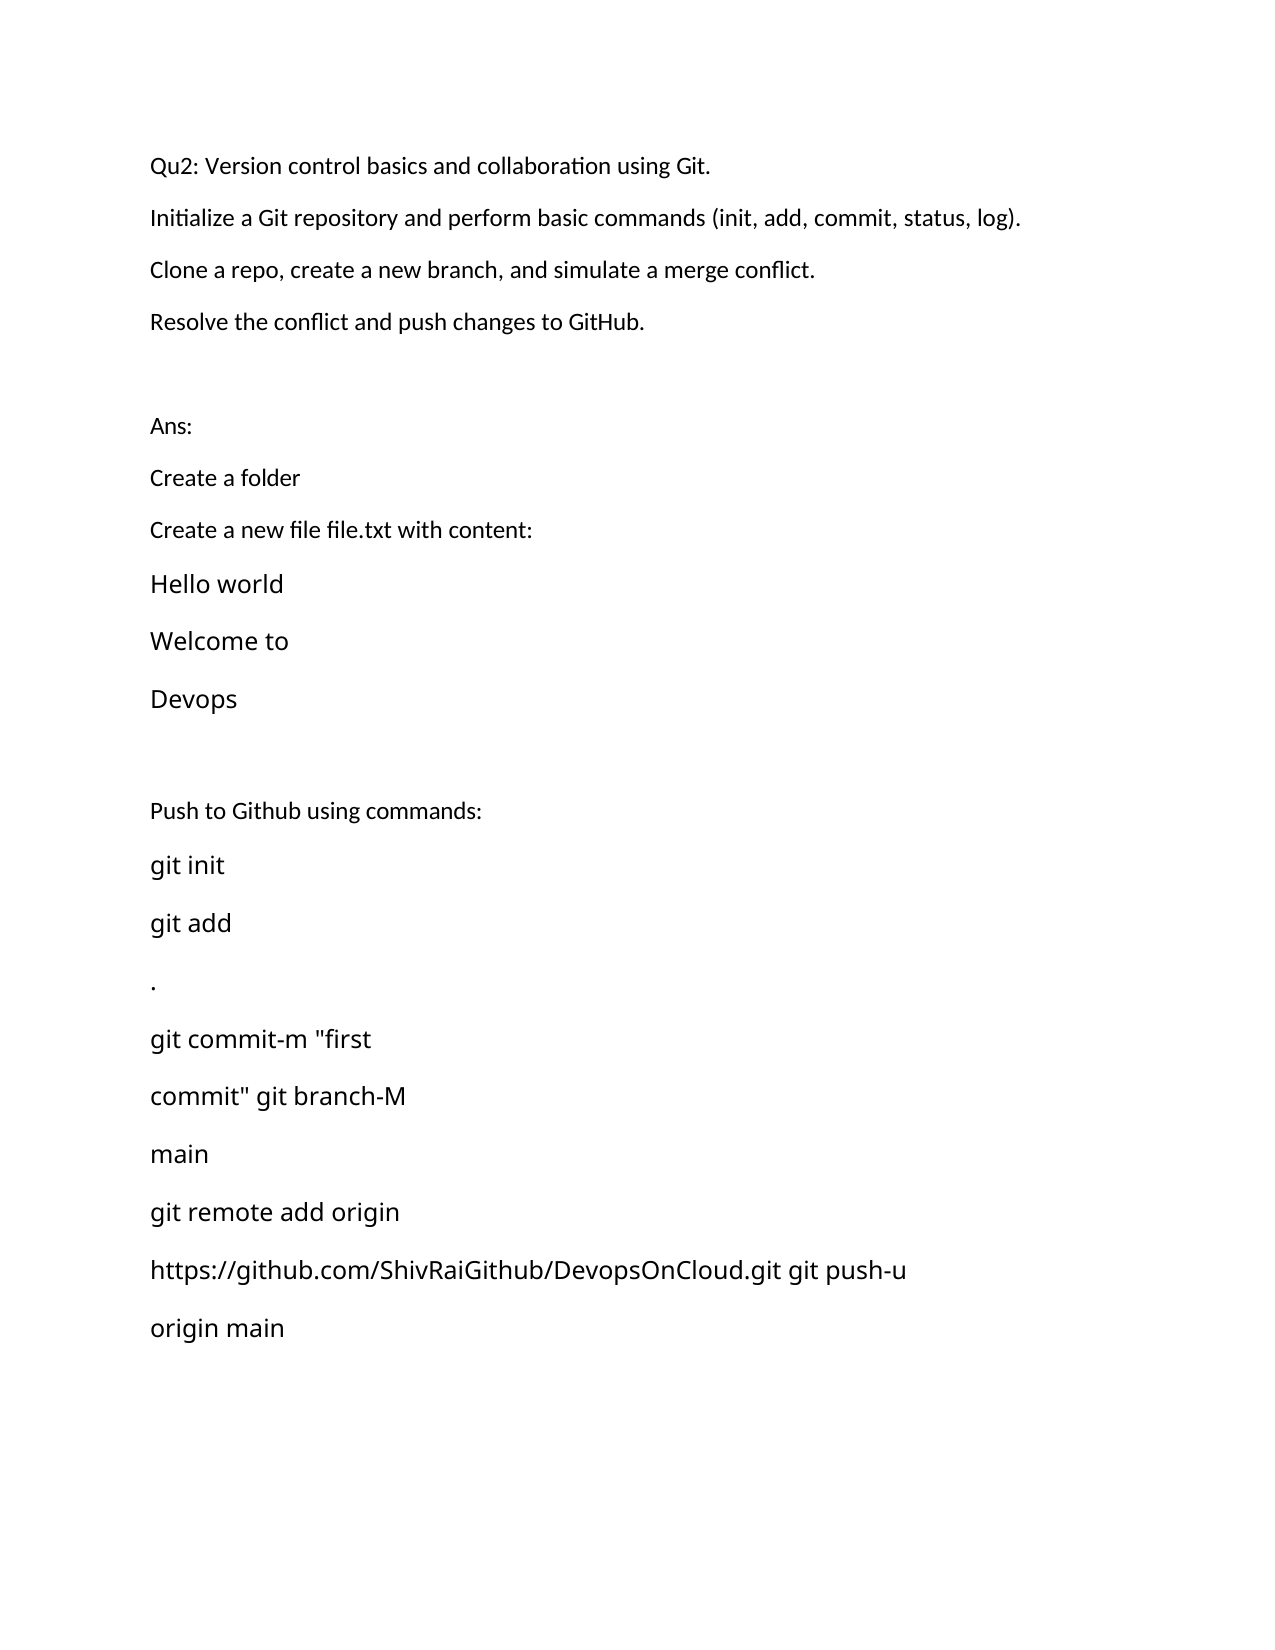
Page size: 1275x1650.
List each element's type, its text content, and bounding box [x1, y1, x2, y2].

text git commit-m "first commit" git branch-M main [150, 1021, 439, 1171]
text Hello world Welcome to Devops [150, 566, 352, 716]
text Ans: [150, 410, 1125, 441]
text Create a folder [150, 462, 1125, 492]
text Qu2: Version control basics and collaboration using Git. [150, 150, 1125, 181]
text Create a new file file.txt with content: [150, 514, 1125, 544]
text git init git add . [150, 847, 237, 997]
text Push to Github using commands: [150, 796, 1125, 826]
text Initialize a Git repository and perform basic commands (init, add, commit, status, log). Clone a repo, create a new branch, and simulate a merge conflict. [150, 202, 1069, 284]
text Resolve the conflict and push changes to GitHub. [150, 306, 1125, 336]
text git remote add origin https://github.com/ShivRaiGithub/DevopsOnCloud.git git push-u origin main [150, 1195, 927, 1344]
